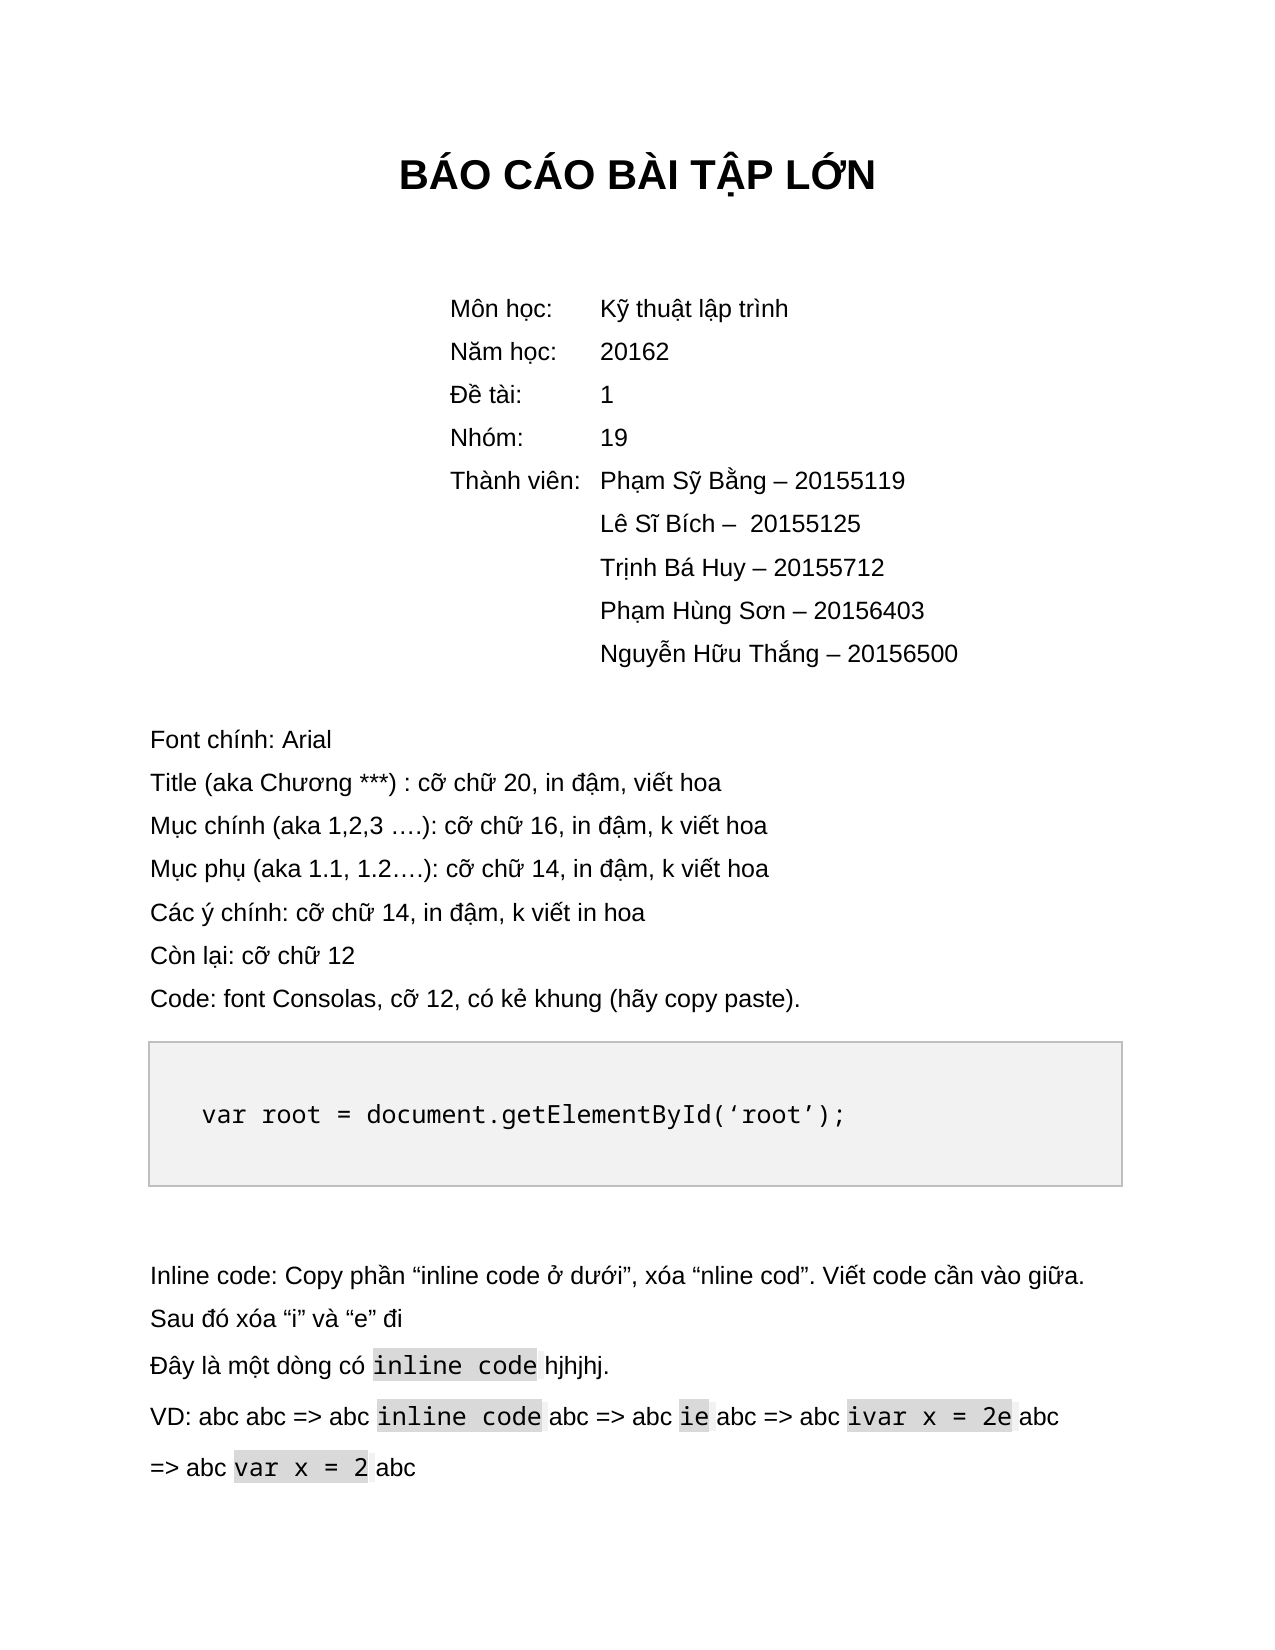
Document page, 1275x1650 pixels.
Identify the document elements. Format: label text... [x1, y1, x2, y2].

text Đây là một dòng có inline code hjhjhj. [150, 1347, 1125, 1381]
text BÁO CÁO BÀI TẬP LỚN [150, 150, 1125, 198]
text Thành viên: Phạm Sỹ Bằng – 20155119 [150, 466, 1125, 495]
text Mục phụ (aka 1.1, 1.2….): cỡ chữ 14, in đậm, k viết hoa [150, 854, 1125, 883]
text Font chính: Arial [150, 725, 1125, 754]
text Các ý chính: cỡ chữ 14, in đậm, k viết in hoa [150, 897, 1125, 926]
text Nhóm: 19 [150, 423, 1125, 452]
text Lê Sĩ Bích – 20155125 [300, 509, 1125, 538]
text Đề tài: 1 [150, 380, 1125, 409]
text Mục chính (aka 1,2,3 ….): cỡ chữ 16, in đậm, k viết hoa [150, 811, 1125, 840]
text VD: abc abc => abc inline code abc => abc ie abc => abc ivar x = 2e abc [150, 1398, 1125, 1432]
text Trịnh Bá Huy – 20155712 [300, 552, 1125, 581]
text Code: font Consolas, cỡ 12, có kẻ khung (hãy copy paste). [150, 984, 1125, 1012]
text Nguyễn Hữu Thắng – 20156500 [300, 639, 1125, 667]
text Còn lại: cỡ chữ 12 [150, 941, 1125, 969]
text Phạm Hùng Sơn – 20156403 [300, 596, 1125, 624]
text Title (aka Chương ***) : cỡ chữ 20, in đậm, viết hoa [150, 768, 1125, 797]
text Năm học: 20162 [150, 337, 1125, 366]
text => abc var x = 2 abc [150, 1449, 1125, 1483]
text Môn học: Kỹ thuật lập trình [150, 294, 1125, 322]
text Inline code: Copy phần “inline code ở dưới”, xóa “nline cod”. Viết code cần vào giữa. Sau đó xóa “i” và “e” đi [150, 1261, 1125, 1333]
